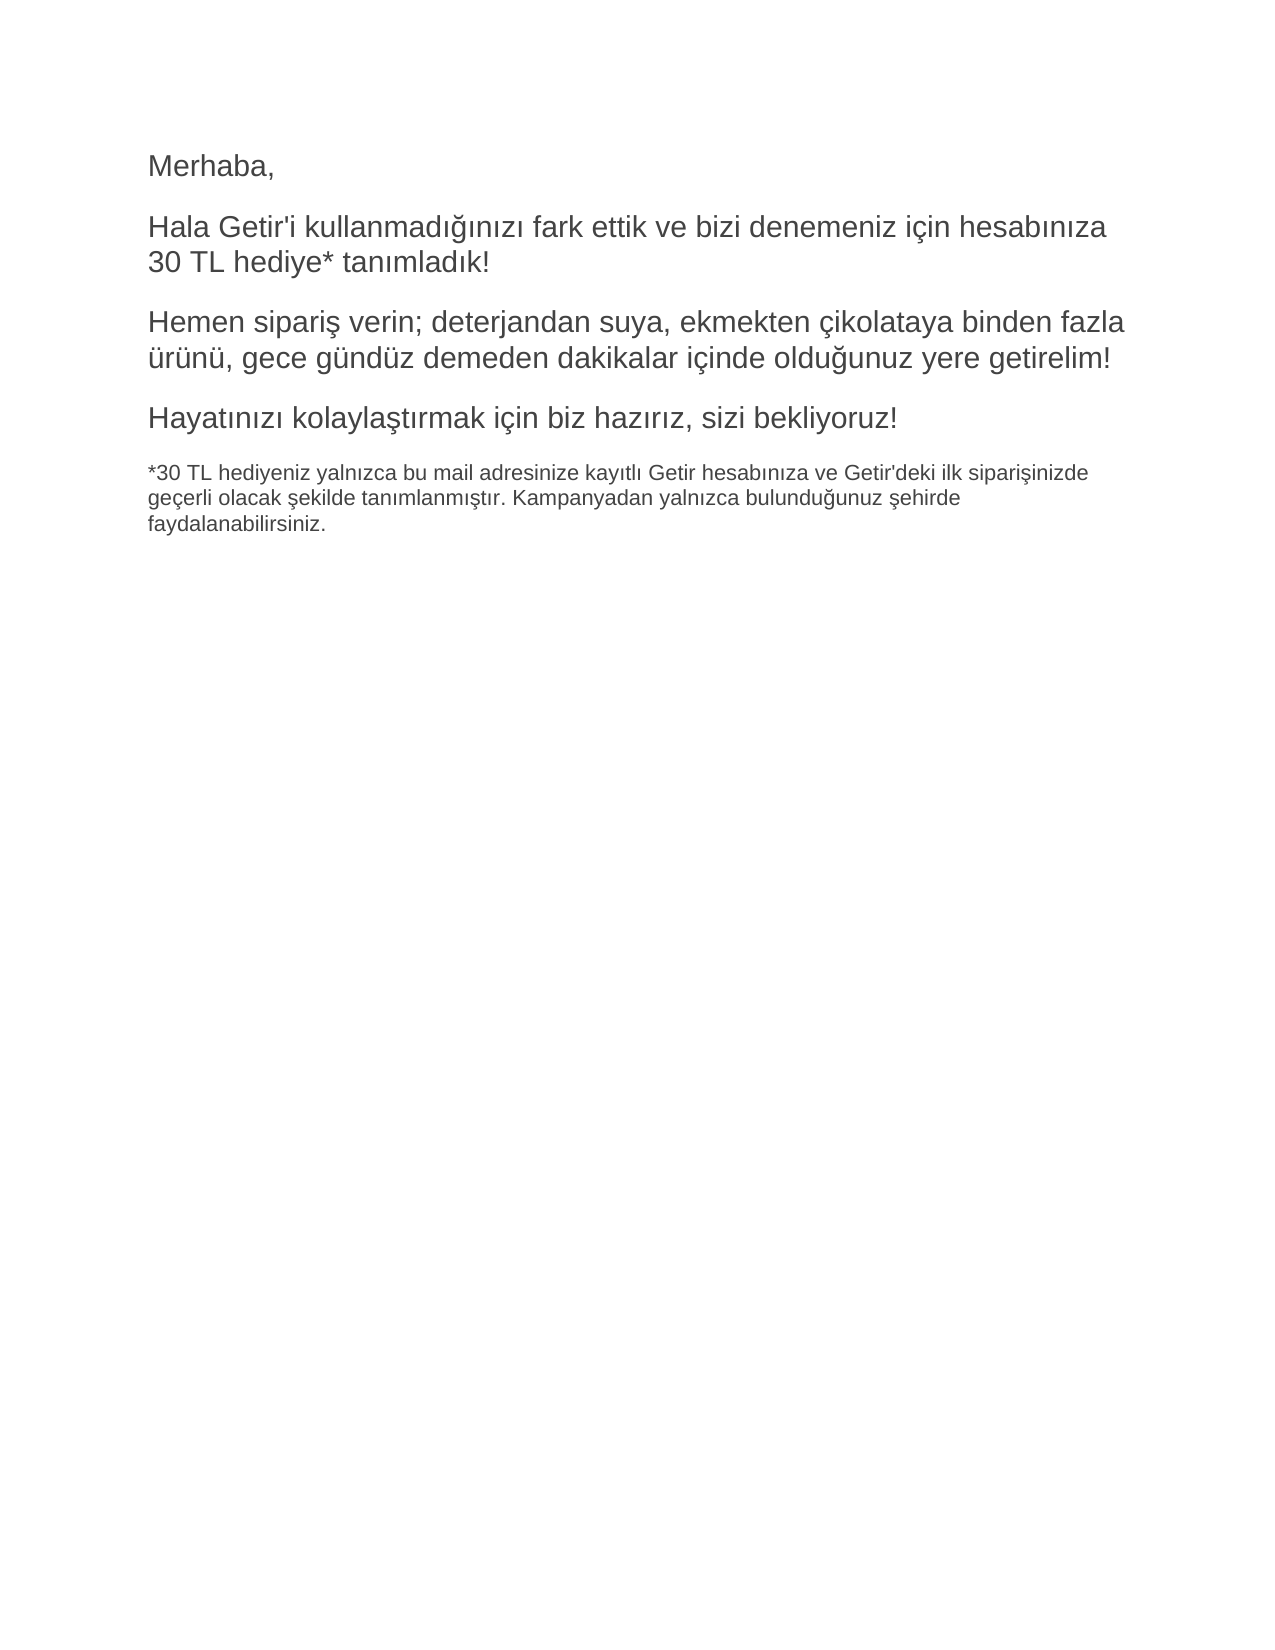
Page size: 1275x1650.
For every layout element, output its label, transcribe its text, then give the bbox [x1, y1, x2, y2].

text Merhaba, [148, 148, 1127, 183]
text Hemen sipariş verin; deterjandan suya, ekmekten çikolataya binden fazla ürünü, gece gündüz demeden dakikalar içinde olduğunuz yere getirelim! [148, 304, 1127, 375]
text Hala Getir'i kullanmadığınızı fark ettik ve bizi denemeniz için hesabınıza 30 TL hediye* tanımladık! [148, 208, 1127, 279]
text *30 TL hediyeniz yalnızca bu mail adresinize kayıtlı Getir hesabınıza ve Getir'deki ilk siparişinizde geçerli olacak şekilde tanımlanmıştır. Kampanyadan yalnızca bulunduğunuz şehirde faydalanabilirsiniz. [148, 460, 1127, 536]
text Hayatınızı kolaylaştırmak için biz hazırız, sizi bekliyoruz! [148, 400, 1127, 435]
